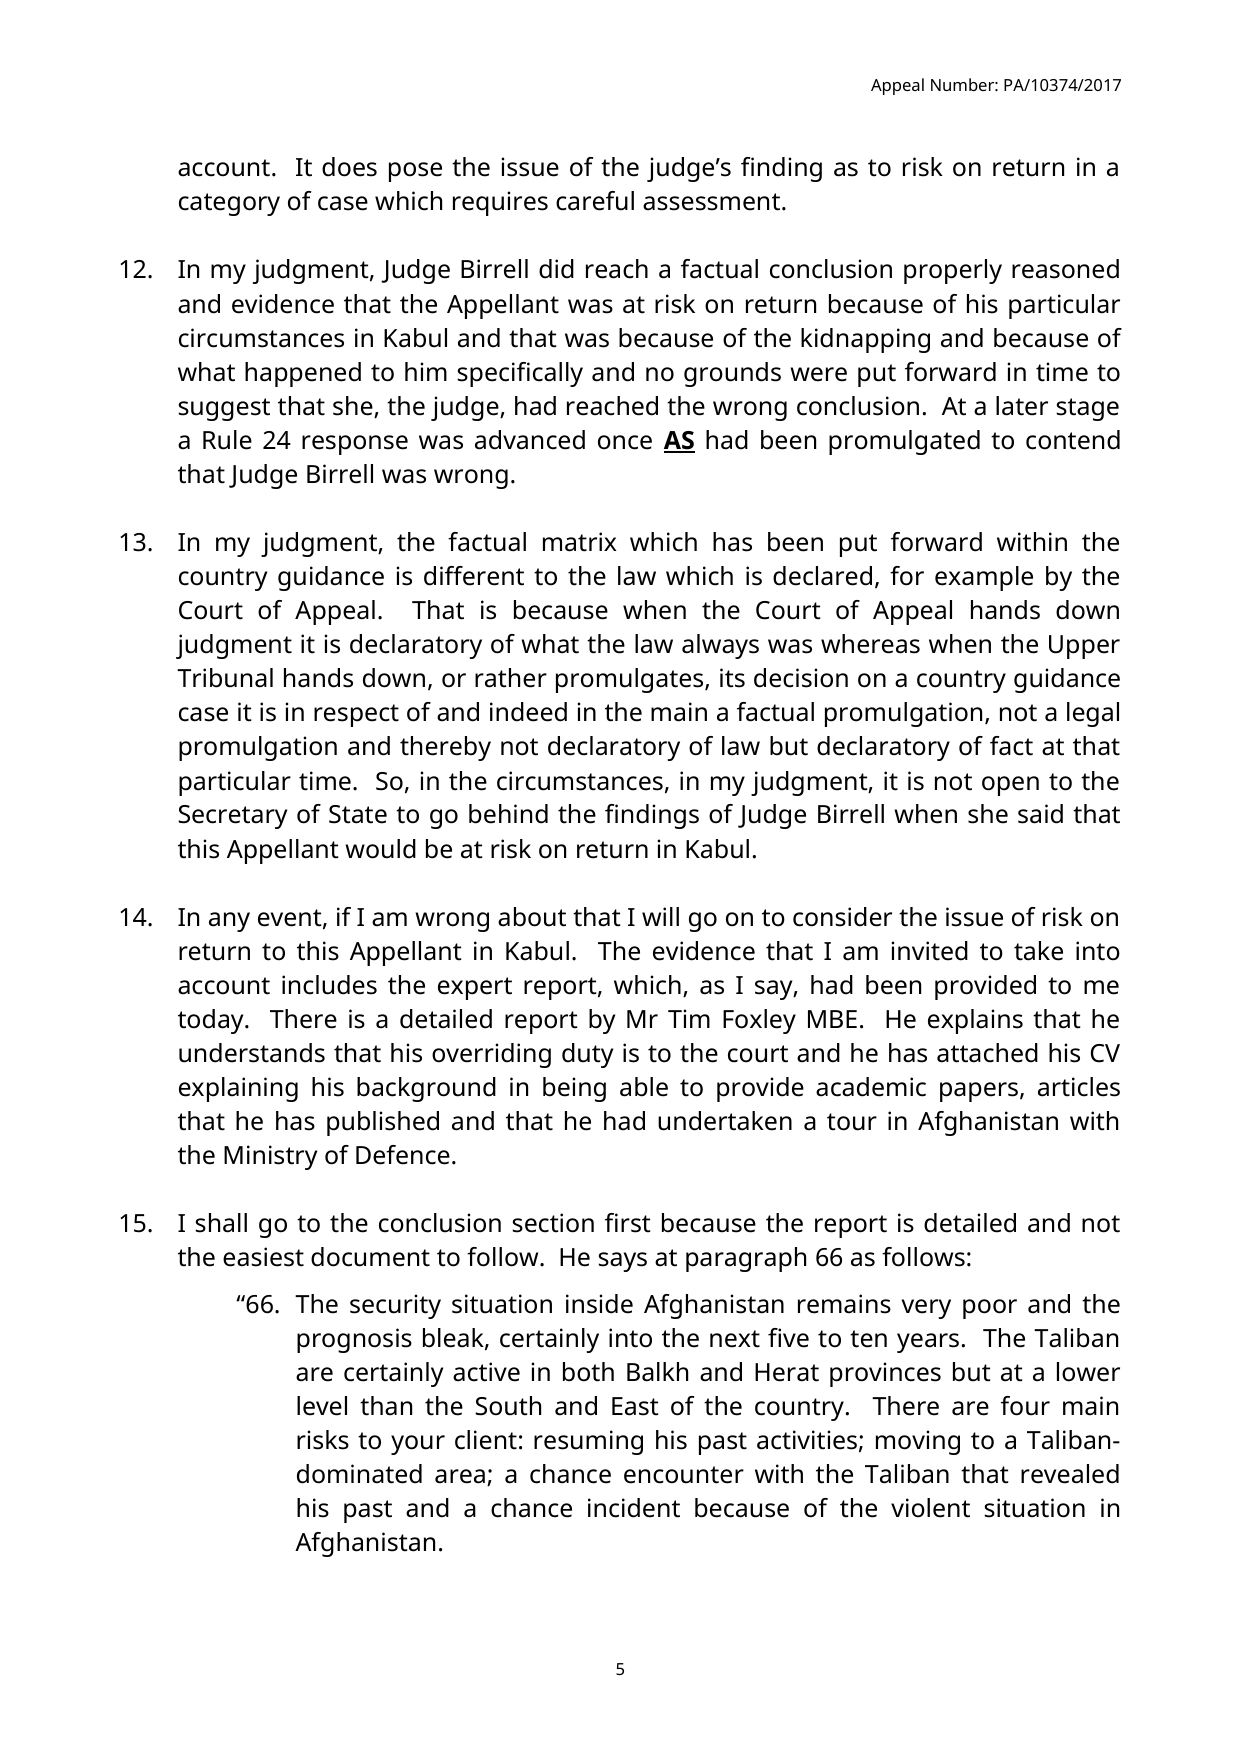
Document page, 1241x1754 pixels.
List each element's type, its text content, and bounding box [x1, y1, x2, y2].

text “66. The security situation inside Afghanistan remains very poor and the prognosis bleak, certainly into the next five to ten years. The Taliban are certainly active in both Balkh and Herat provinces but at a lower level than the South and East of the country. There are four main risks to your client: resuming his past activities; moving to a Taliban-dominated area; a chance encounter with the Taliban that revealed his past and a chance incident because of the violent situation in Afghanistan. [236, 1287, 1122, 1559]
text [118, 150, 1122, 218]
text 15. I shall go to the conclusion section first because the report is detailed and not the easiest document to follow. He says at paragraph 66 as follows: [118, 1206, 1122, 1274]
text 13. In my judgment, the factual matrix which has been put forward within the country guidance is different to the law which is declared, for example by the Court of Appeal. That is because when the Court of Appeal hands down judgment it is declaratory of what the law always was whereas when the Upper Tribunal hands down, or rather promulgates, its decision on a country guidance case it is in respect of and indeed in the main a factual promulgation, not a legal promulgation and thereby not declaratory of law but declaratory of fact at that particular time. So, in the circumstances, in my judgment, it is not open to the Secretary of State to go behind the findings of Judge Birrell when she said that this Appellant would be at risk on return in Kabul. [118, 525, 1122, 865]
text 12. In my judgment, Judge Birrell did reach a factual conclusion properly reasoned and evidence that the Appellant was at risk on return because of his particular circumstances in Kabul and that was because of the kidnapping and because of what happened to him specifically and no grounds were put forward in time to suggest that she, the judge, had reached the wrong conclusion. At a later stage a Rule 24 response was advanced once AS had been promulgated to contend that Judge Birrell was wrong. [118, 252, 1122, 491]
text 14. In any event, if I am wrong about that I will go on to consider the issue of risk on return to this Appellant in Kabul. The evidence that I am invited to take into account includes the expert report, which, as I say, had been provided to me today. There is a detailed report by Mr Tim Foxley MBE. He explains that he understands that his overriding duty is to the court and he has attached his CV explaining his background in being able to provide academic papers, articles that he has published and that he had undertaken a tour in Afghanistan with the Ministry of Defence. [118, 899, 1122, 1172]
